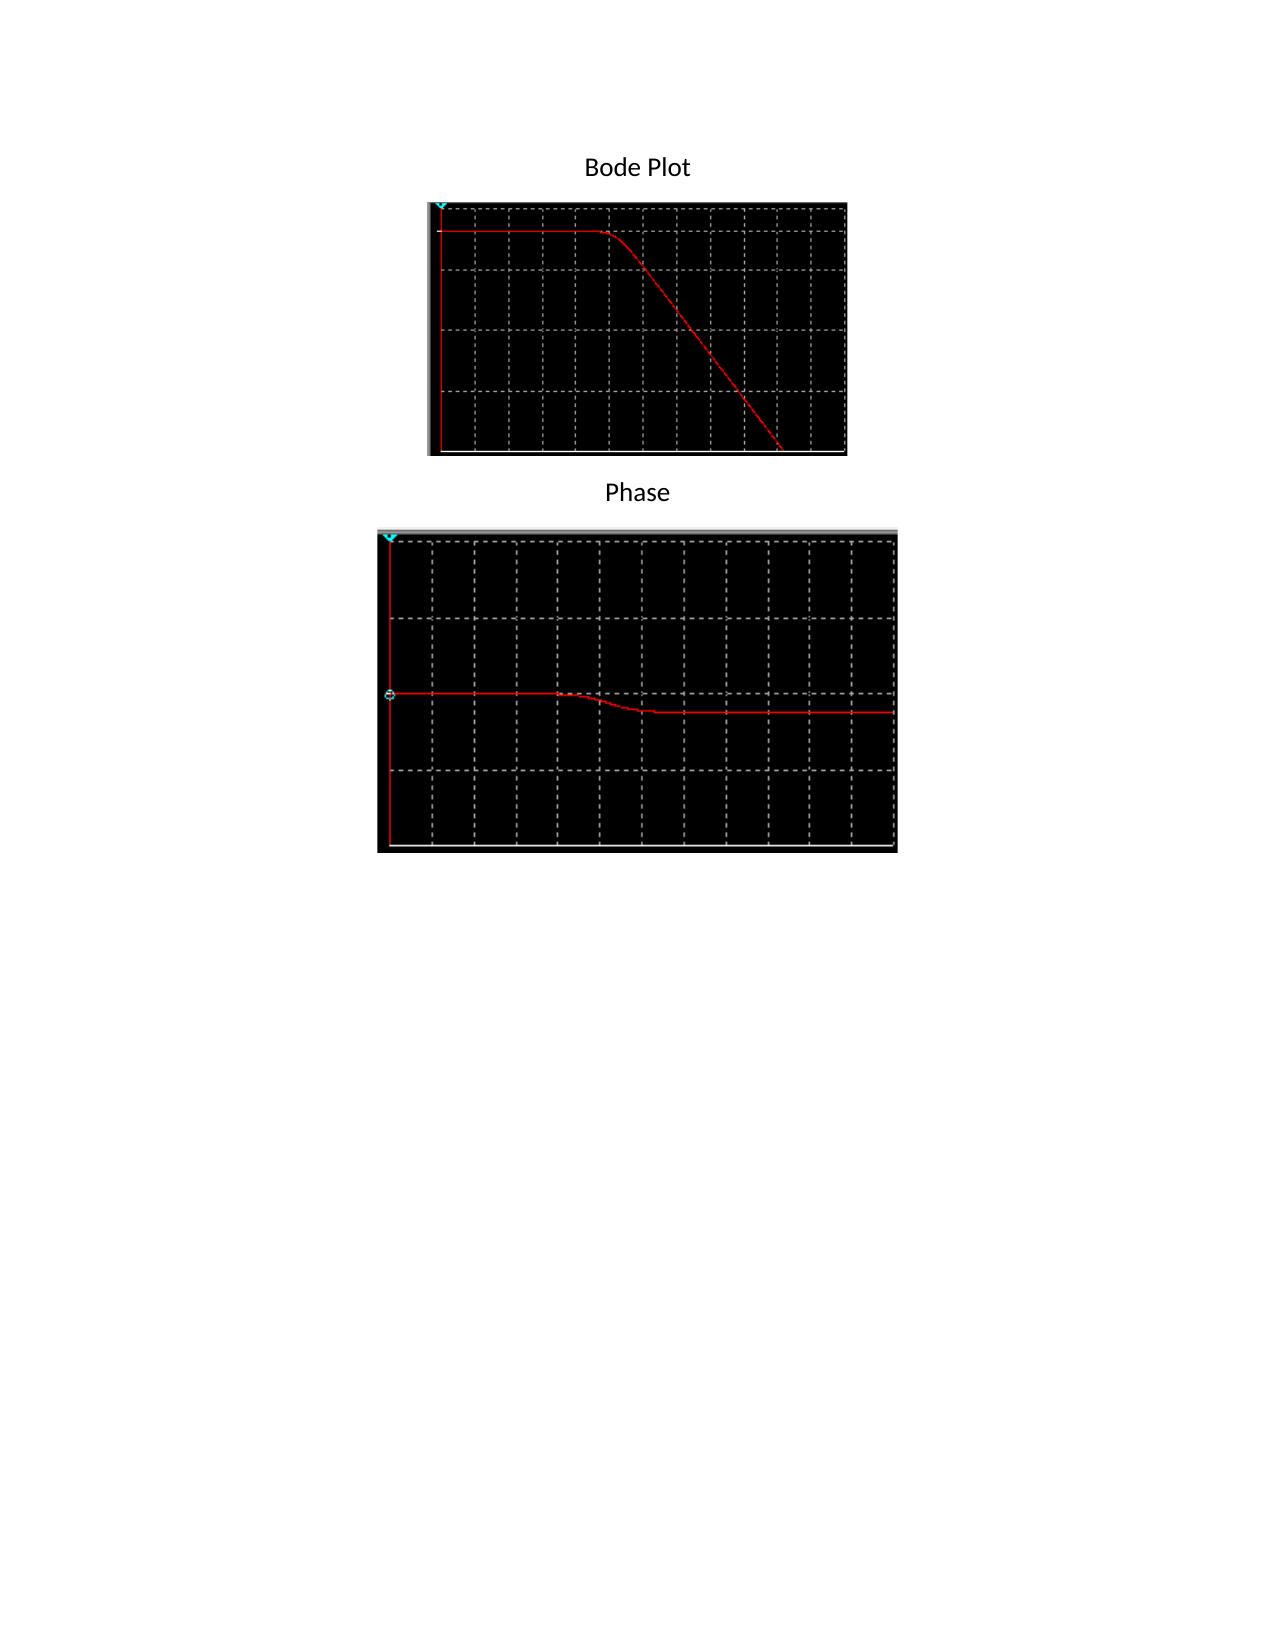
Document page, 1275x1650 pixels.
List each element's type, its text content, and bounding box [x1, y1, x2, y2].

text Phase [150, 475, 1125, 508]
text Bode Plot [150, 150, 1125, 183]
picture [427, 202, 848, 456]
picture [377, 527, 898, 853]
